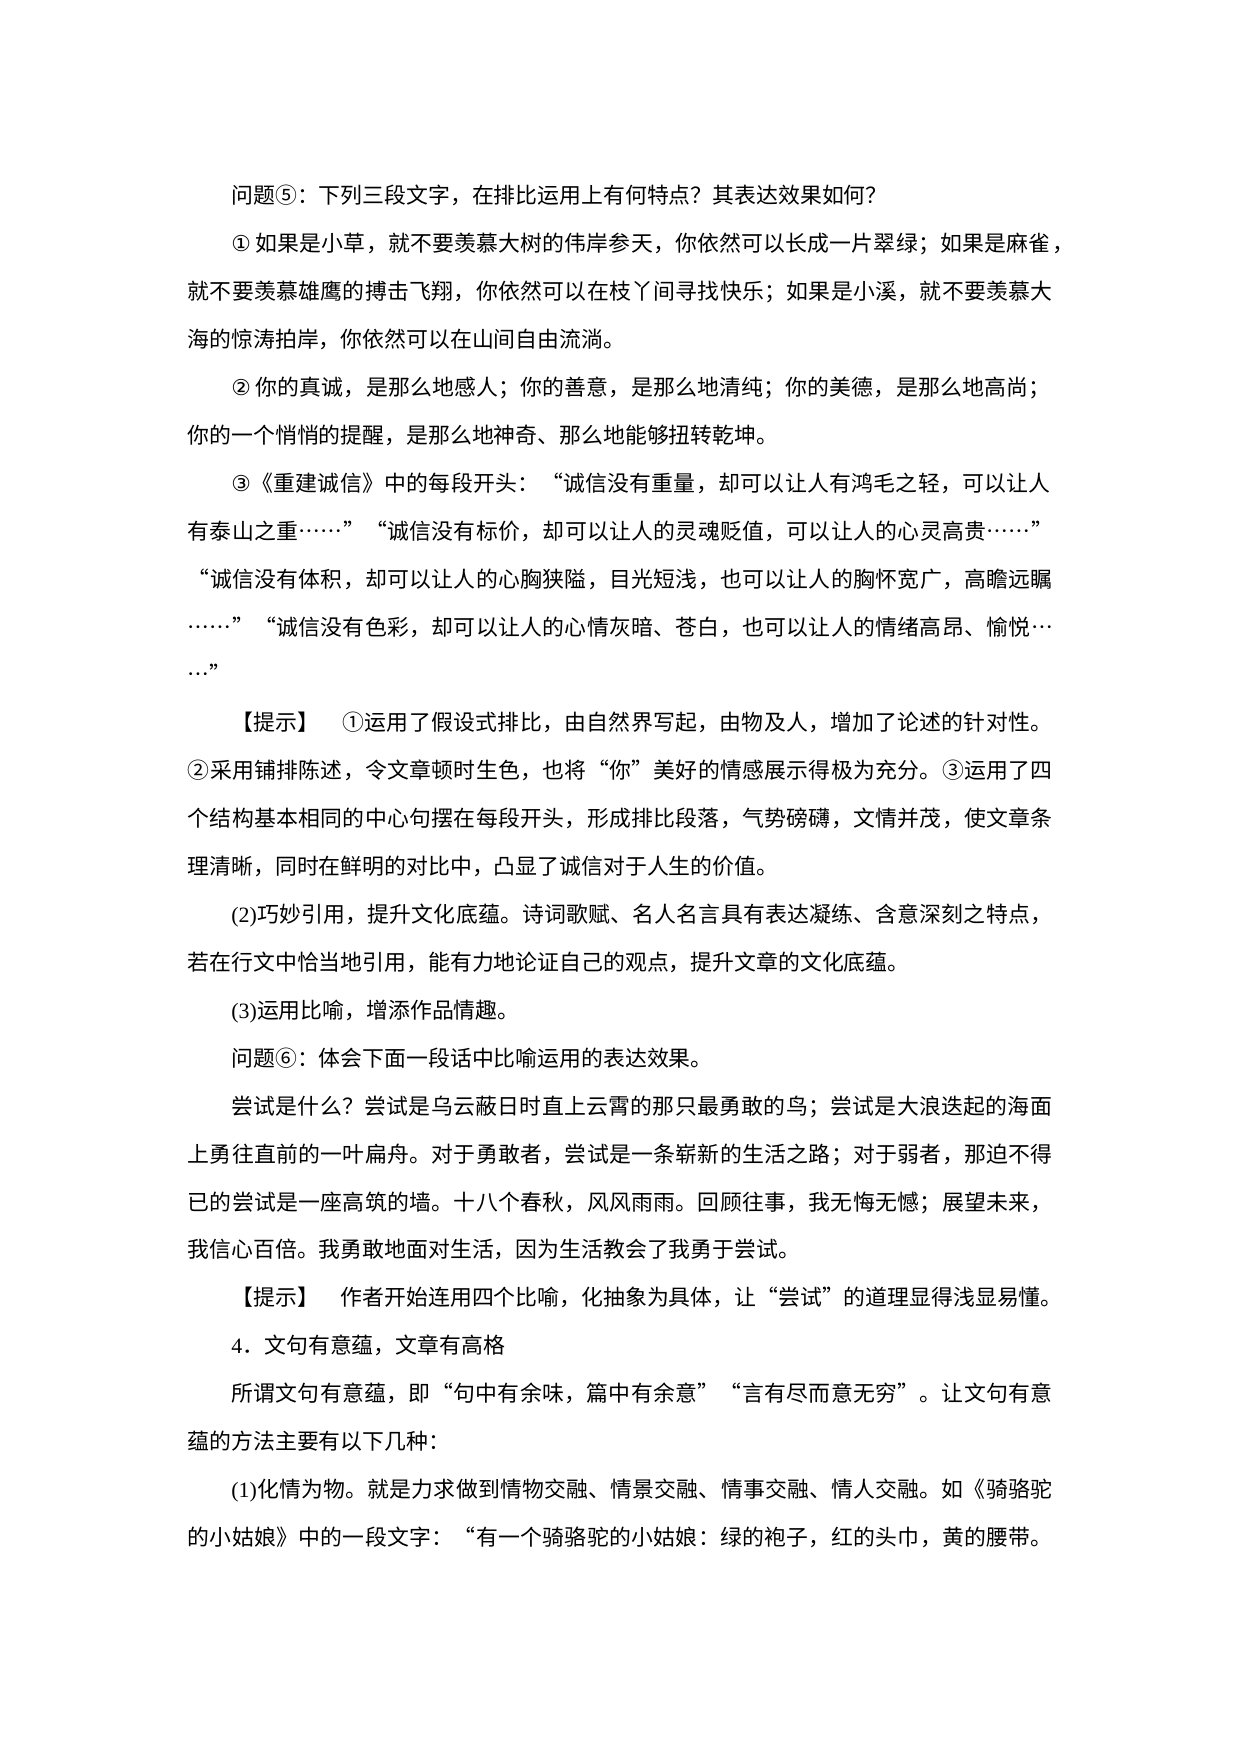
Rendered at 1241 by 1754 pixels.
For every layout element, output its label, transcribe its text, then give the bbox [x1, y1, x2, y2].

text 所谓文句有意蕴，即“句中有余味，篇中有余意”“言有尽而意无穷”。让文句有意蕴的方法主要有以下几种： [187, 1360, 1053, 1456]
text ③《重建诚信》中的每段开头：“诚信没有重量，却可以让人有鸿毛之轻，可以让人有泰山之重……”“诚信没有标价，却可以让人的灵魂贬值，可以让人的心灵高贵……”“诚信没有体积，却可以让人的心胸狭隘，目光短浅，也可以让人的胸怀宽广，高瞻远瞩……”“诚信没有色彩，却可以让人的心情灰暗、苍白，也可以让人的情绪高昂、愉悦……” [187, 449, 1053, 689]
text ②你的真诚，是那么地感人；你的善意，是那么地清纯；你的美德，是那么地高尚；你的一个悄悄的提醒，是那么地神奇、那么地能够扭转乾坤。 [187, 354, 1053, 449]
text 【提示】 ①运用了假设式排比，由自然界写起，由物及人，增加了论述的针对性。②采用铺排陈述，令文章顿时生色，也将“你”美好的情感展示得极为充分。③运用了四个结构基本相同的中心句摆在每段开头，形成排比段落，气势磅礴，文情并茂，使文章条理清晰，同时在鲜明的对比中，凸显了诚信对于人生的价值。 [187, 689, 1053, 881]
text 尝试是什么？尝试是乌云蔽日时直上云霄的那只最勇敢的鸟；尝试是大浪迭起的海面上勇往直前的一叶扁舟。对于勇敢者，尝试是一条崭新的生活之路；对于弱者，那迫不得已的尝试是一座高筑的墙。十八个春秋，风风雨雨。回顾往事，我无悔无憾；展望未来，我信心百倍。我勇敢地面对生活，因为生活教会了我勇于尝试。 [187, 1072, 1053, 1264]
text 问题⑤：下列三段文字，在排比运用上有何特点？其表达效果如何？ [187, 162, 1053, 210]
text (3)运用比喻，增添作品情趣。 [187, 977, 1053, 1024]
text 4．文句有意蕴，文章有高格 [187, 1312, 1053, 1360]
text (2)巧妙引用，提升文化底蕴。诗词歌赋、名人名言具有表达凝练、含意深刻之特点，若在行文中恰当地引用，能有力地论证自己的观点，提升文章的文化底蕴。 [187, 881, 1053, 977]
text 问题⑥：体会下面一段话中比喻运用的表达效果。 [187, 1024, 1053, 1072]
text ①如果是小草，就不要羡慕大树的伟岸参天，你依然可以长成一片翠绿；如果是麻雀，就不要羡慕雄鹰的搏击飞翔，你依然可以在枝丫间寻找快乐；如果是小溪，就不要羡慕大海的惊涛拍岸，你依然可以在山间自由流淌。 [187, 210, 1053, 354]
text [187, 1456, 1053, 1552]
text 【提示】 作者开始连用四个比喻，化抽象为具体，让“尝试”的道理显得浅显易懂。 [187, 1264, 1053, 1312]
